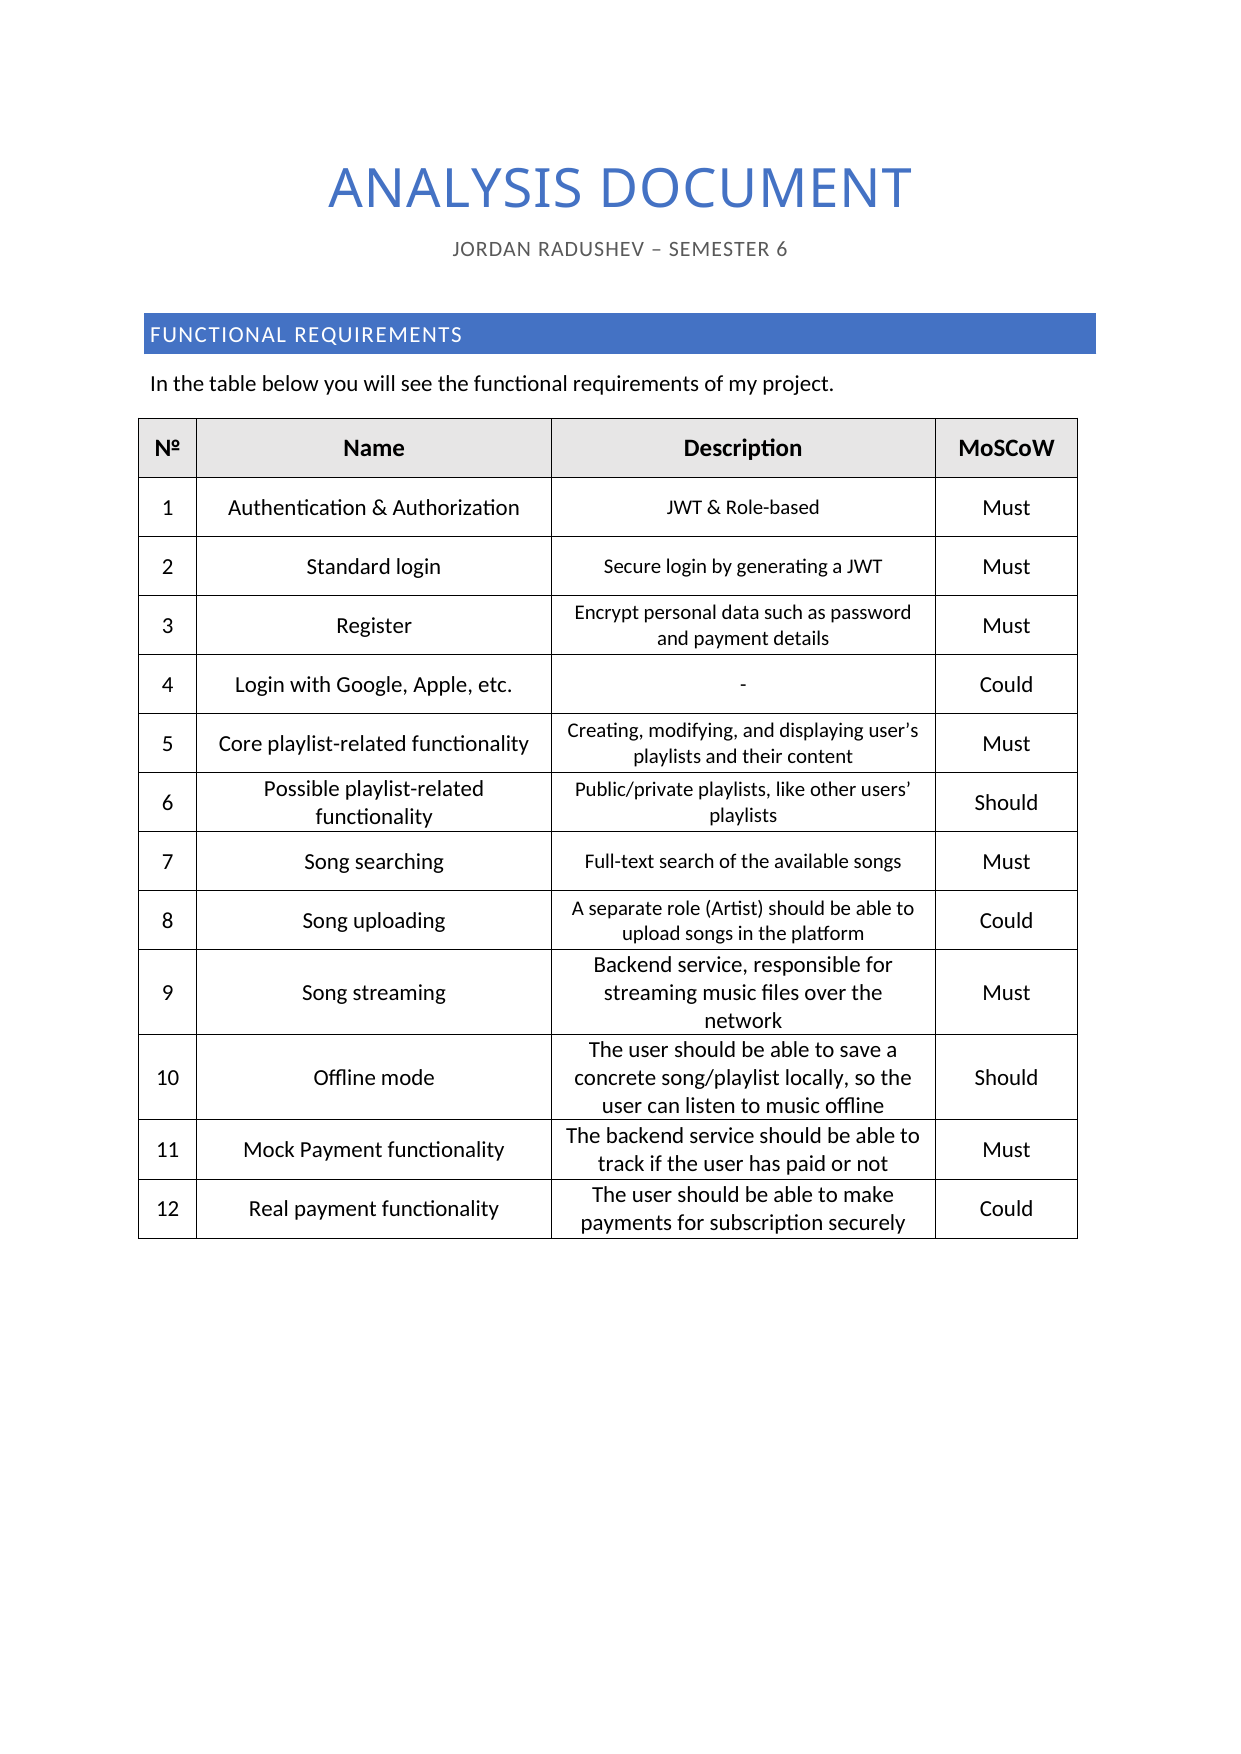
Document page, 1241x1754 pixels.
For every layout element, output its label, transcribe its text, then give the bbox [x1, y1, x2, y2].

table_cell Must [936, 832, 1077, 890]
table_cell Register [197, 596, 551, 654]
table_cell Must [936, 596, 1077, 654]
table_cell Could [936, 655, 1077, 713]
table_cell 6 [139, 773, 196, 831]
table_cell 10 [139, 1035, 196, 1119]
table_cell Public/private playlists, like other users’ playlists [552, 773, 935, 831]
title ANalysis document [150, 150, 1090, 224]
table_cell The user should be able to make payments for subscription securely [552, 1180, 935, 1237]
table_cell Full-text search of the available songs [552, 832, 935, 890]
table_cell A separate role (Artist) should be able to upload songs in the platform [552, 891, 935, 949]
table_cell Must [936, 714, 1077, 772]
table_cell - [552, 655, 935, 713]
table_cell Mock Payment functionality [197, 1120, 551, 1178]
table_cell Could [936, 891, 1077, 949]
subtitle Jordan Radushev – Semester 6 [150, 235, 1090, 261]
table_header Description [552, 419, 935, 477]
table_cell Possible playlist-related functionality [197, 773, 551, 831]
table_cell 12 [139, 1180, 196, 1237]
table_cell Song streaming [197, 950, 551, 1034]
table_cell 2 [139, 537, 196, 595]
table_cell Backend service, responsible for streaming music files over the network [552, 950, 935, 1034]
text In the table below you will see the functional requirements of my project. [150, 369, 1090, 397]
table_cell Secure login by generating a JWT [552, 537, 935, 595]
table_cell 11 [139, 1120, 196, 1178]
table_cell 3 [139, 596, 196, 654]
table_cell Encrypt personal data such as password and payment details [552, 596, 935, 654]
table_cell Core playlist-related functionality [197, 714, 551, 772]
table_cell Real payment functionality [197, 1180, 551, 1237]
table_header № [139, 419, 196, 477]
table_cell Authentication & Authorization [197, 478, 551, 536]
table_header MoSCoW [936, 419, 1077, 477]
table_cell 8 [139, 891, 196, 949]
table_cell 7 [139, 832, 196, 890]
table_cell 1 [139, 478, 196, 536]
table_cell Should [936, 773, 1077, 831]
table_cell 9 [139, 950, 196, 1034]
table_cell Standard login [197, 537, 551, 595]
table_cell Must [936, 537, 1077, 595]
subtitle Functional requirements [150, 320, 1090, 348]
table_cell Song uploading [197, 891, 551, 949]
table_cell JWT & Role-based [552, 478, 935, 536]
table_header Name [197, 419, 551, 477]
table_cell Must [936, 950, 1077, 1034]
table_cell Song searching [197, 832, 551, 890]
table_cell Must [936, 478, 1077, 536]
table_cell Could [936, 1180, 1077, 1237]
table_cell The backend service should be able to track if the user has paid or not [552, 1120, 935, 1178]
table_cell Should [936, 1035, 1077, 1119]
table_cell 5 [139, 714, 196, 772]
table_cell Offline mode [197, 1035, 551, 1119]
table_cell 4 [139, 655, 196, 713]
table_cell Login with Google, Apple, etc. [197, 655, 551, 713]
table_cell The user should be able to save a concrete song/playlist locally, so the user can listen to music offline [552, 1035, 935, 1119]
table_cell Must [936, 1120, 1077, 1178]
table_cell Creating, modifying, and displaying user’s playlists and their content [552, 714, 935, 772]
